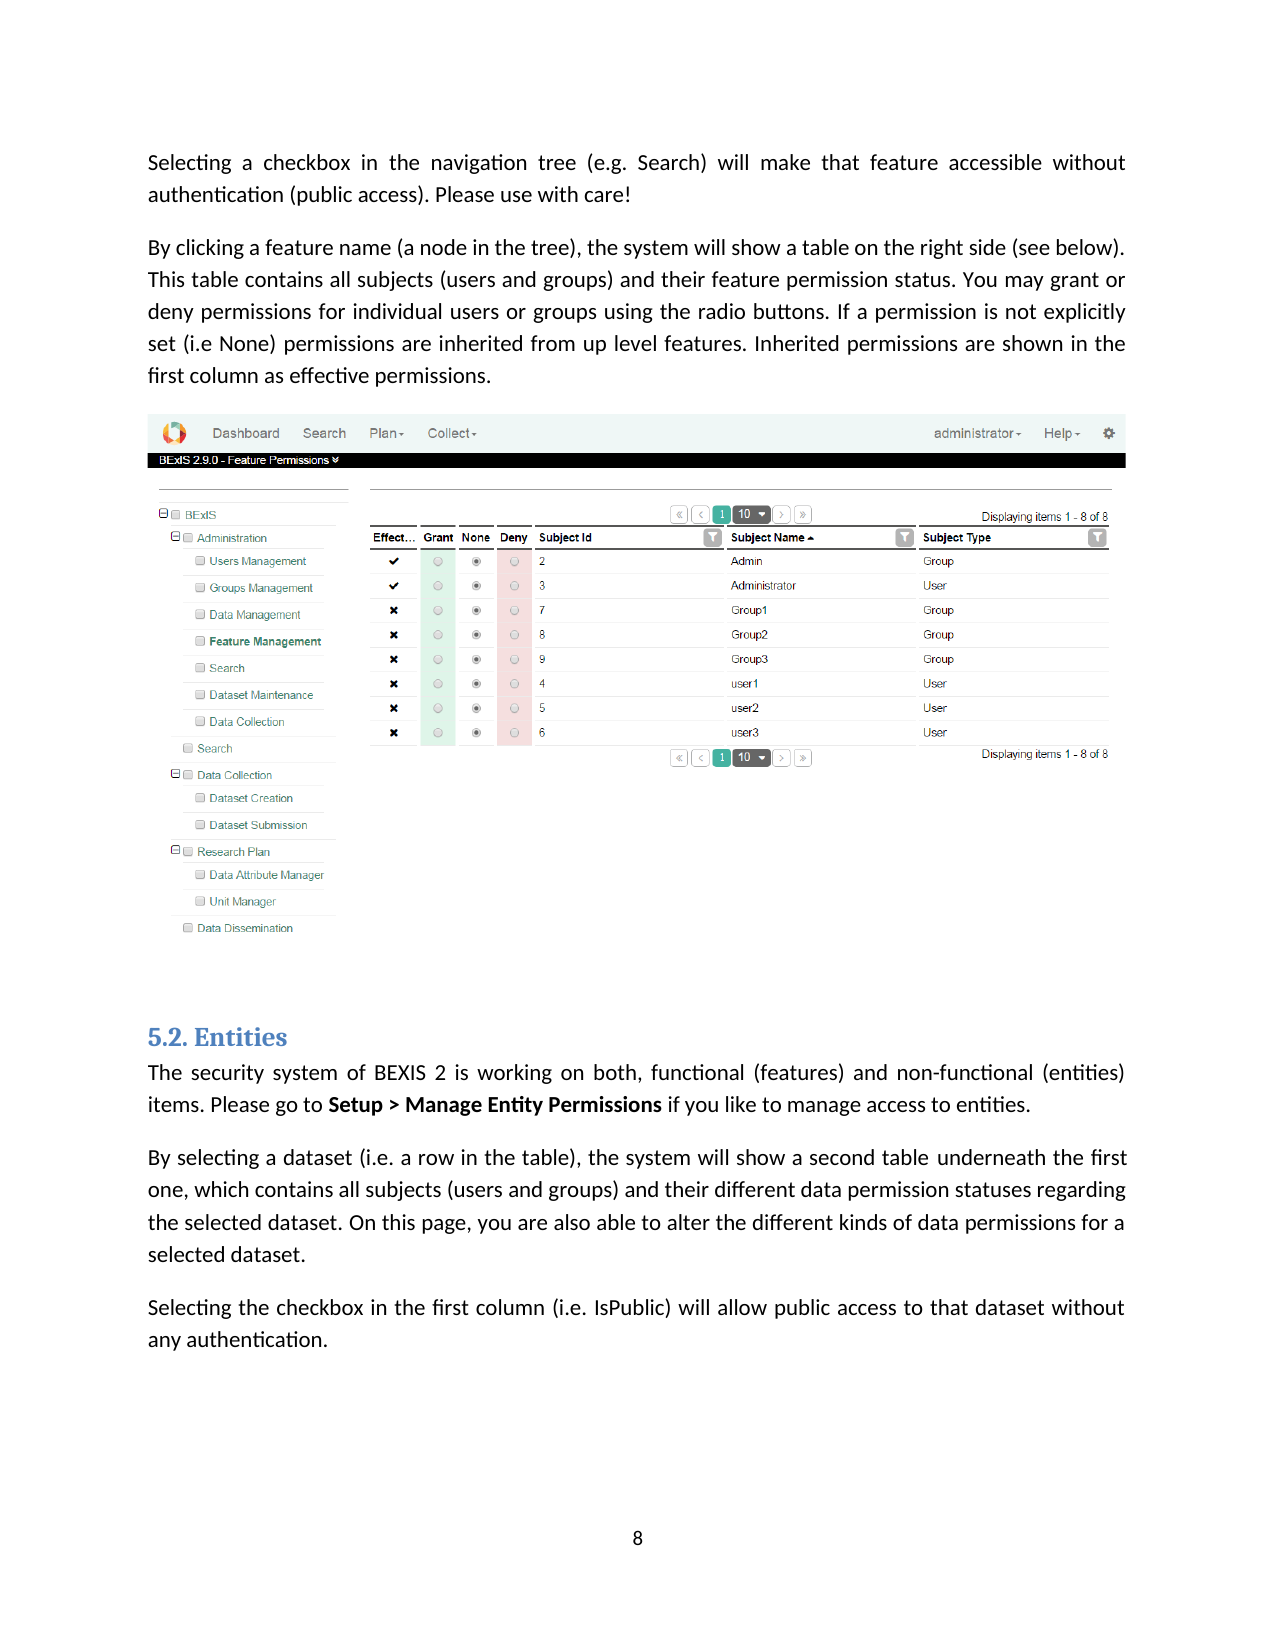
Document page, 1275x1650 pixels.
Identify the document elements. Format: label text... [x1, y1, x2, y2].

text Selecting a checkbox in the navigation tree (e.g. Search) will make that feature accessible without authentication (public access). Please use with care! [148, 148, 1127, 208]
picture [147, 414, 1126, 945]
text The security system of BEXIS 2 is working on both, functional (features) and non-functional (entities) items. Please go to Setup > Manage Entity Permissions if you like to manage access to entities. [148, 1058, 1127, 1118]
text Selecting the checkbox in the first column (i.e. IsPublic) will allow public access to that dataset without any authentication. [148, 1293, 1127, 1353]
text By selecting a dataset (i.e. a row in the table), the system will show a second table underneath the first one, which contains all subjects (users and groups) and their different data permission statuses regarding the selected dataset. On this page, you are also able to alter the different kinds of data permissions for a selected dataset. [148, 1143, 1127, 1268]
subtitle 5.2. Entities [148, 1022, 1127, 1053]
text By clicking a feature name (a node in the tree), the system will show a table on the right side (see below). This table contains all subjects (users and groups) and their feature permission status. You may grant or deny permissions for individual users or groups using the radio buttons. If a permission is not explicitly set (i.e None) permissions are inherited from up level features. Inherited permissions are shown in the first column as effective permissions. [148, 233, 1127, 389]
